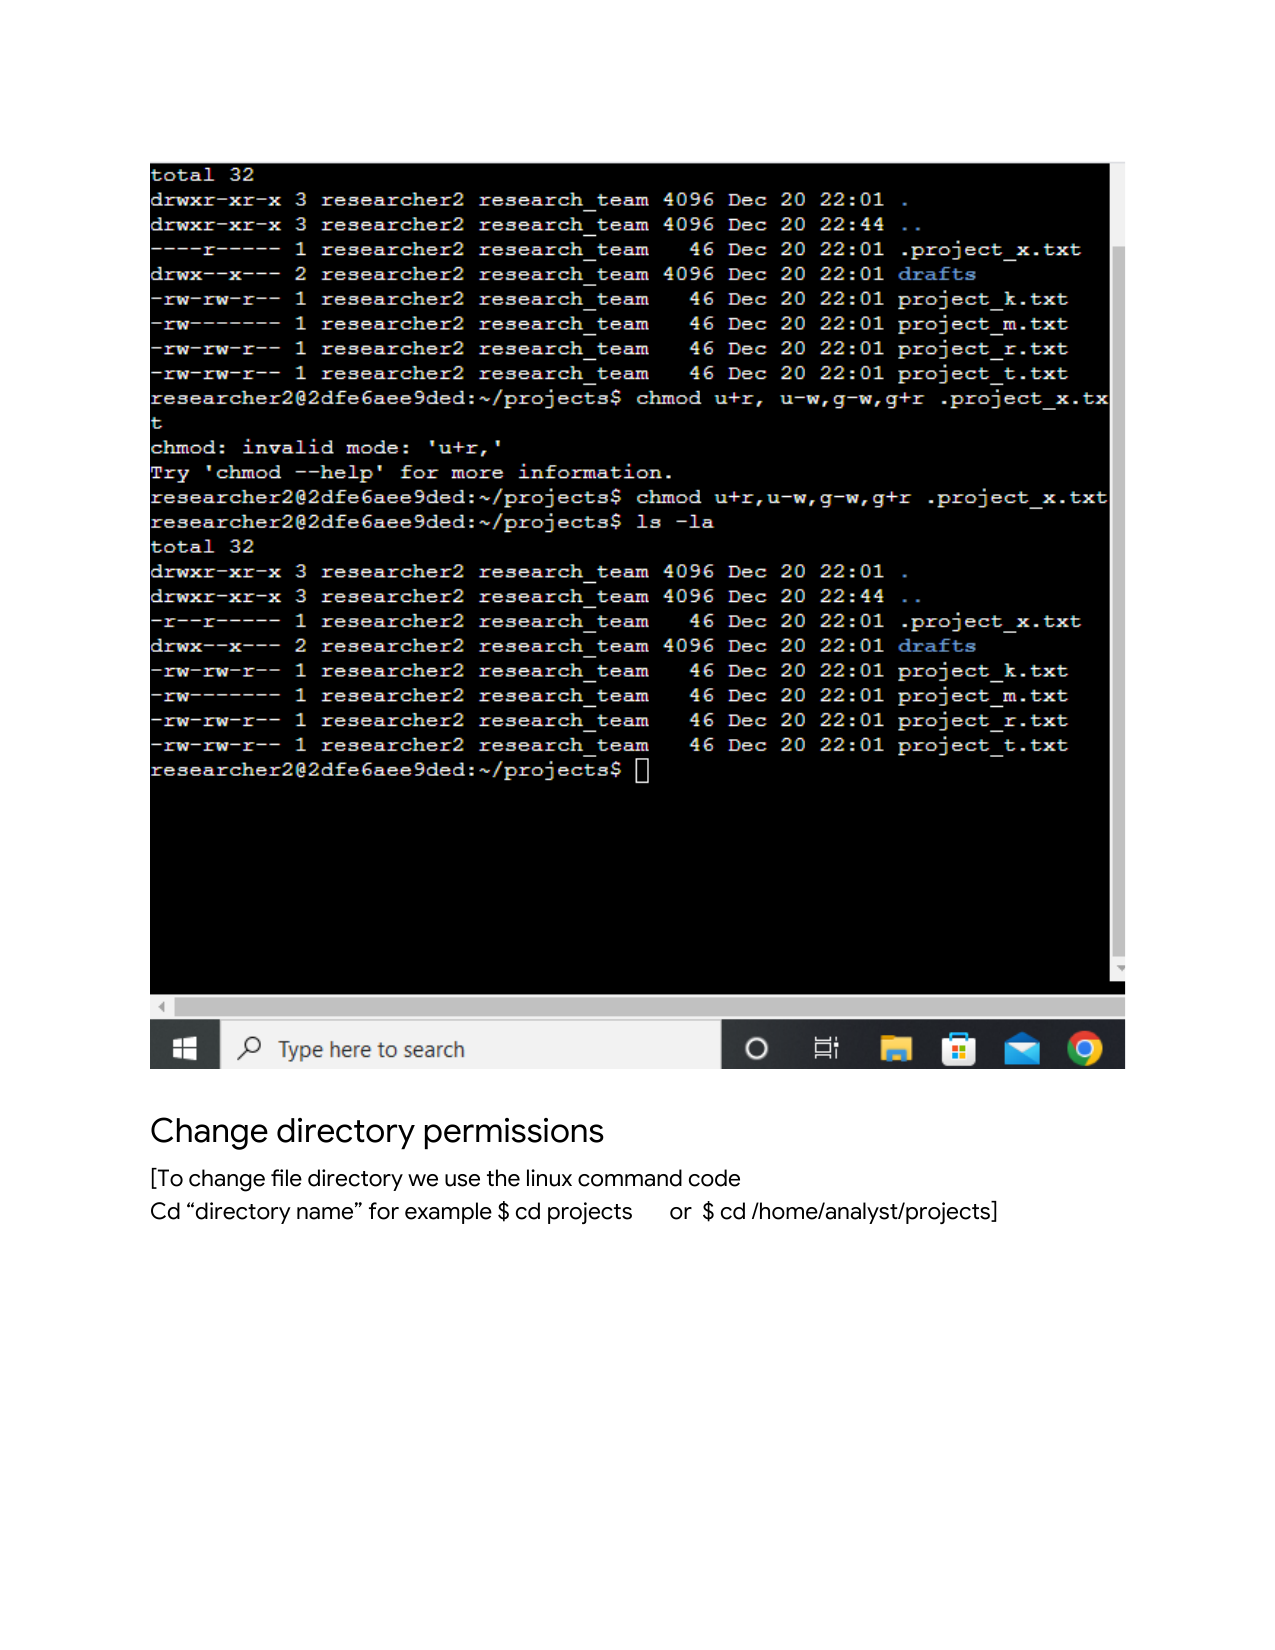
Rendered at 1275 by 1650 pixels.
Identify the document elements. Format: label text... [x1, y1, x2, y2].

text [To change file directory we use the linux command code [150, 1164, 1125, 1193]
picture [150, 150, 1125, 1069]
subtitle Change directory permissions [150, 1110, 1125, 1152]
text Cd “directory name” for example $ cd projects or $ cd /home/analyst/projects] [150, 1197, 1125, 1226]
